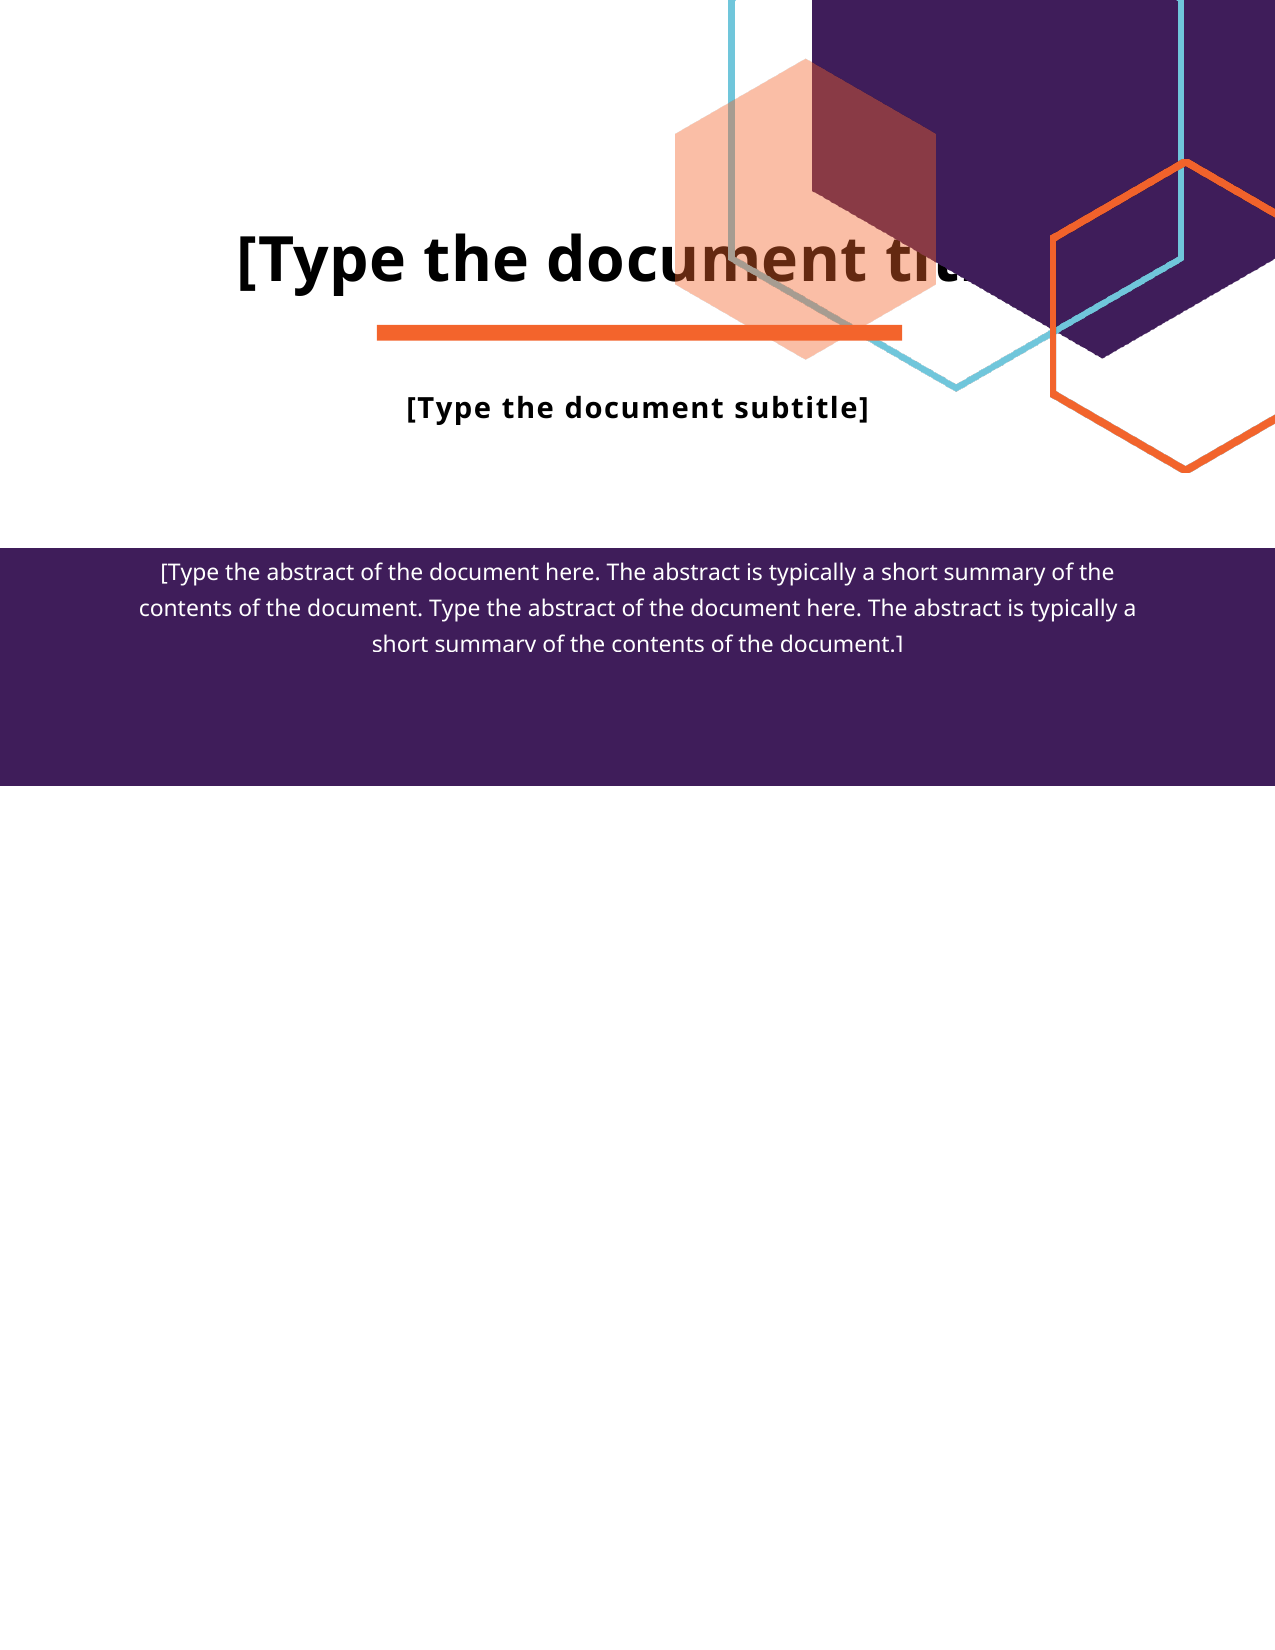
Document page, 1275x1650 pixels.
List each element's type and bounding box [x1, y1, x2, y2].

picture [675, 0, 1275, 473]
